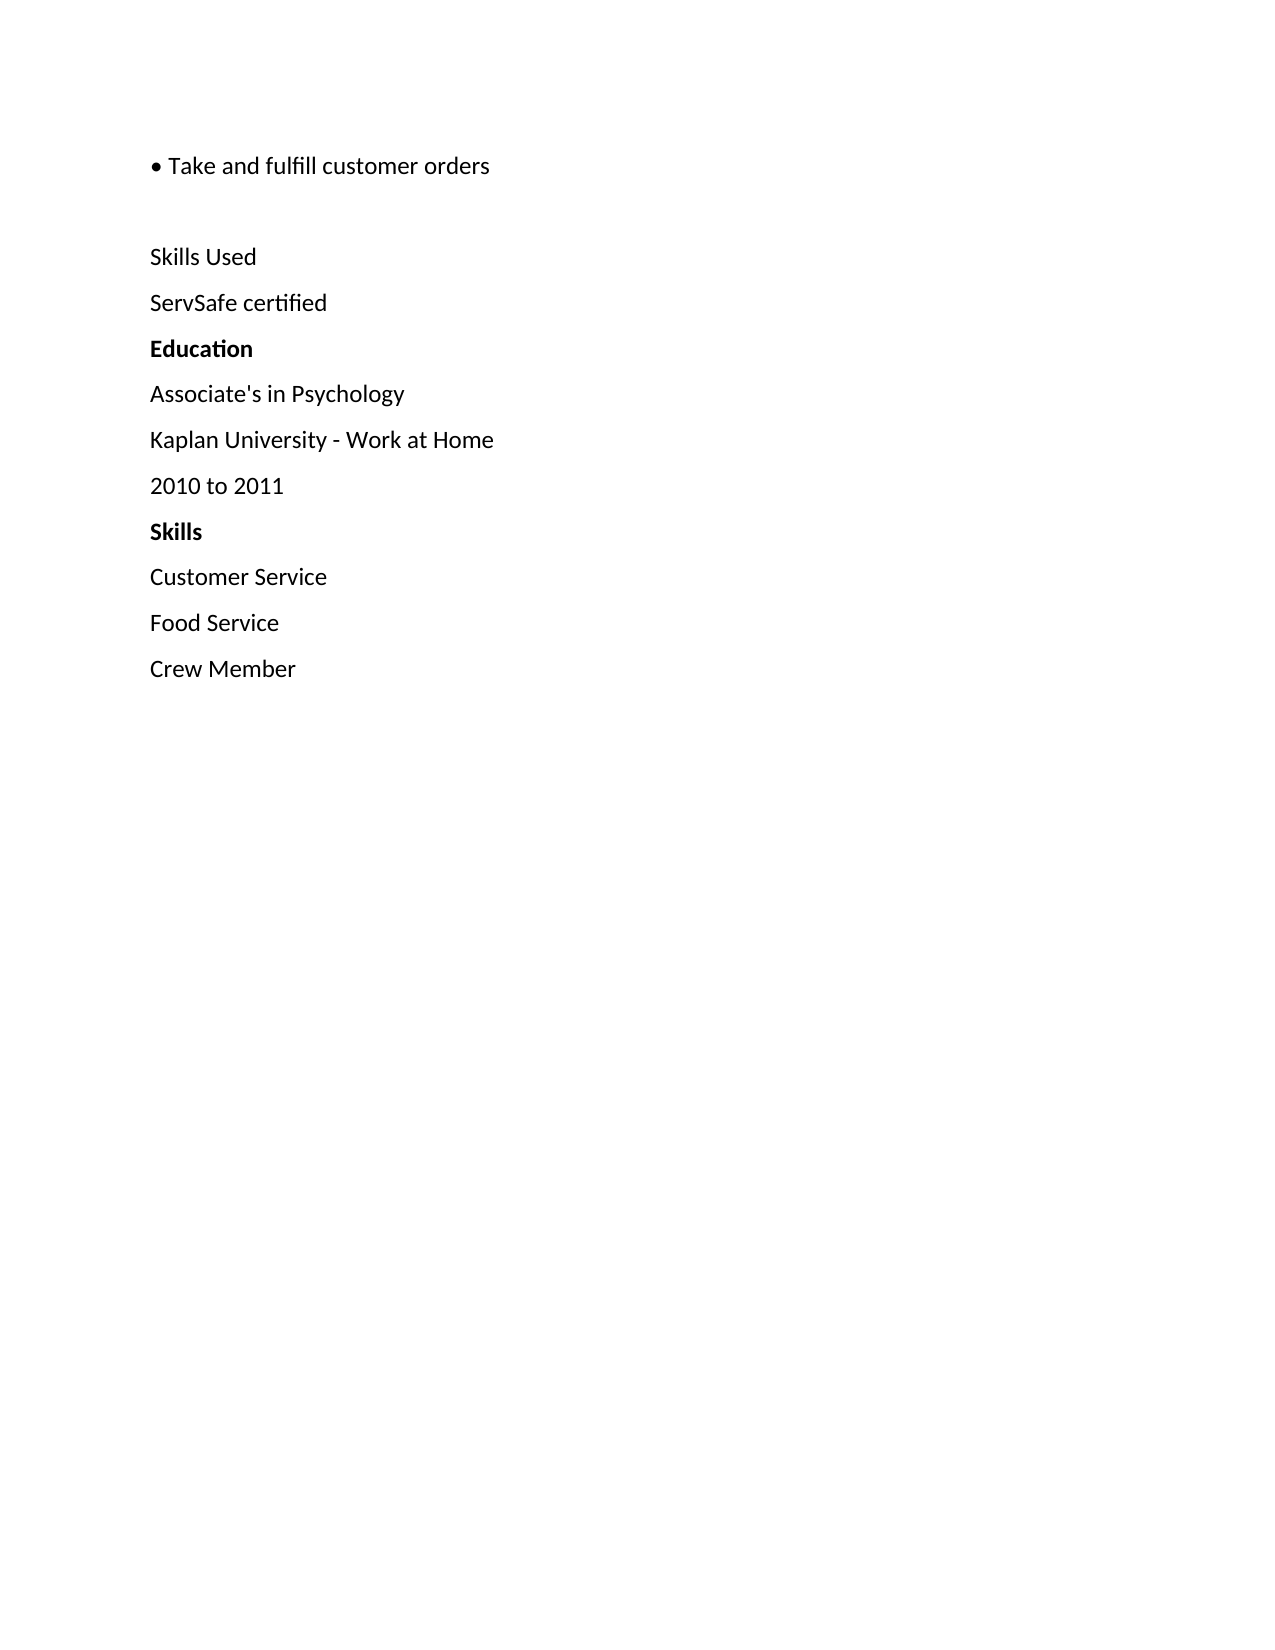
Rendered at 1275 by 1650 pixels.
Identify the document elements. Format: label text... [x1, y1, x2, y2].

text ServSafe certified [150, 287, 1125, 318]
text Customer Service [150, 562, 1125, 592]
text Skills Used [150, 241, 1125, 272]
text Crew Member [150, 653, 1125, 683]
text Kaplan University - Work at Home [150, 424, 1125, 455]
text Skills [150, 516, 1125, 546]
text 2010 to 2011 [150, 470, 1125, 501]
text Education [150, 333, 1125, 363]
text Food Service [150, 607, 1125, 638]
text • Take and fulfill customer orders [150, 150, 1125, 181]
text Associate's in Psychology [150, 379, 1125, 409]
